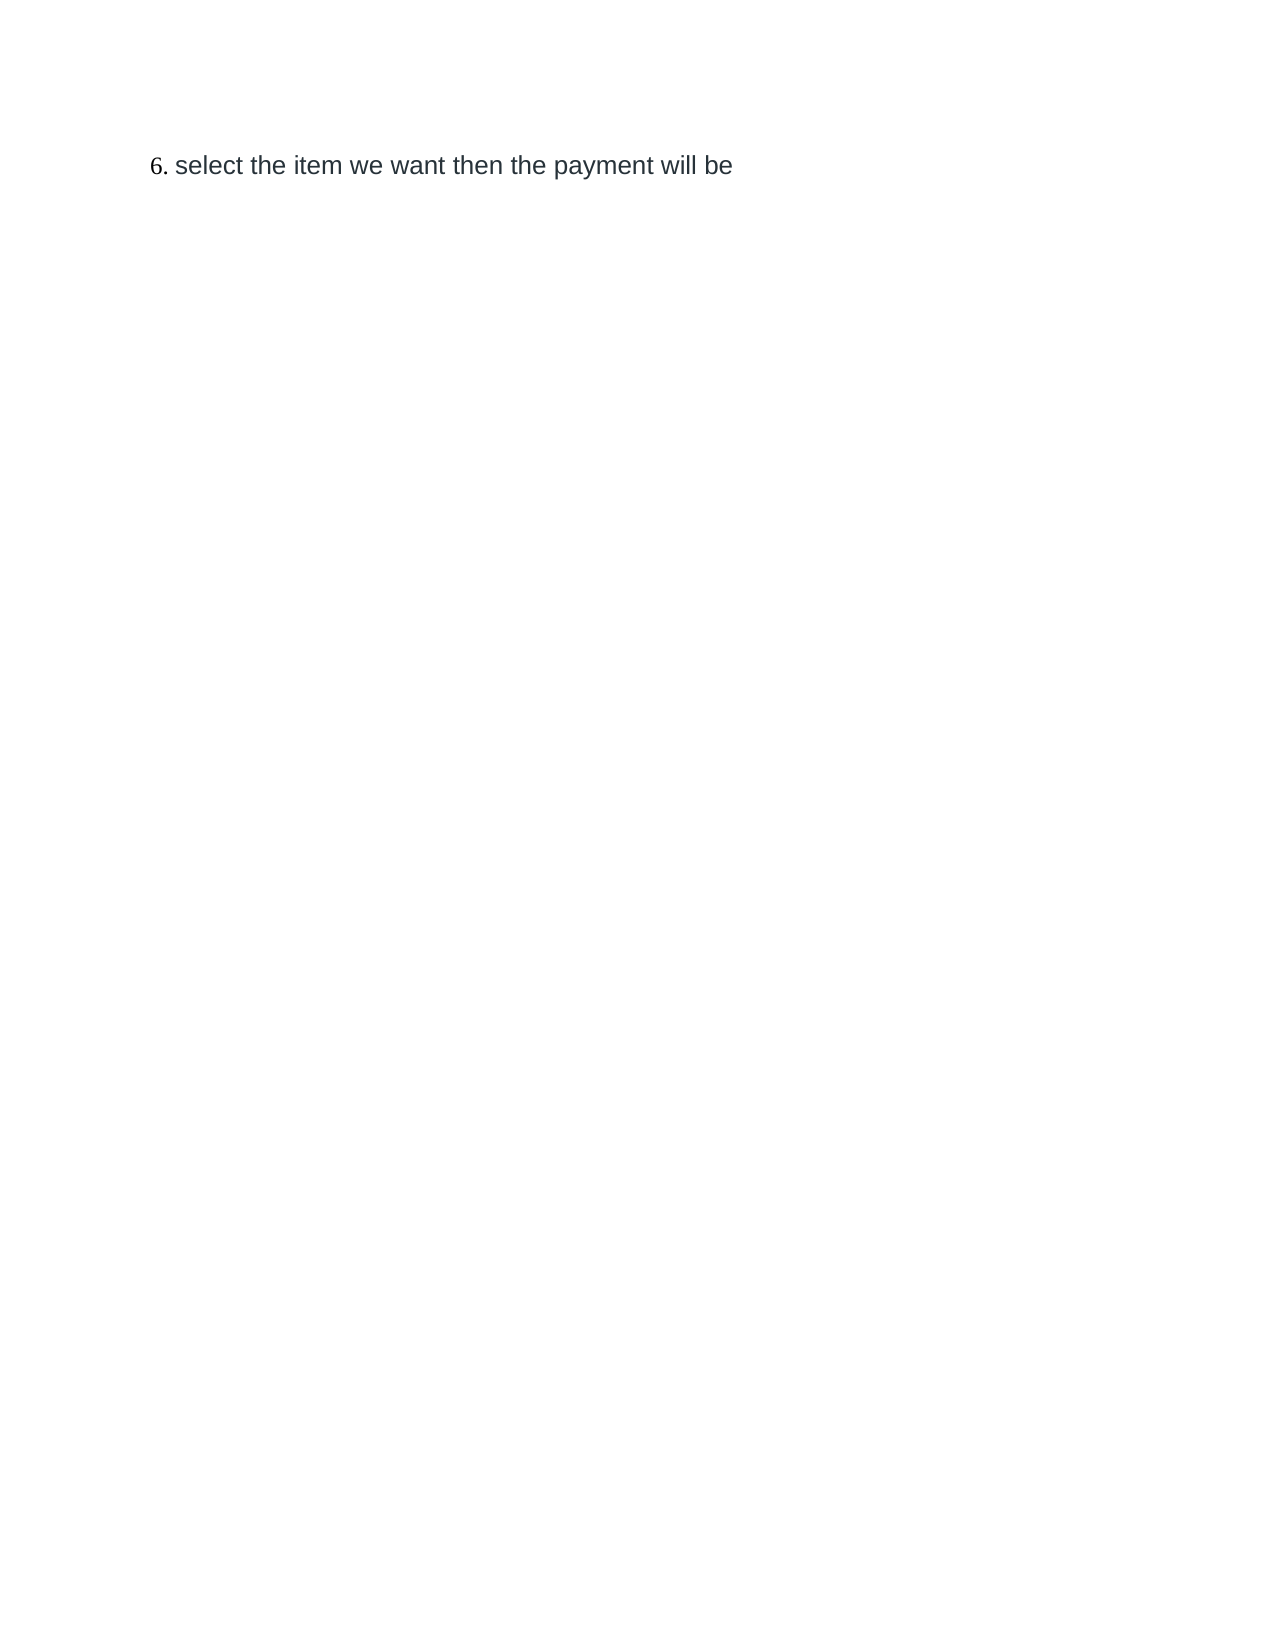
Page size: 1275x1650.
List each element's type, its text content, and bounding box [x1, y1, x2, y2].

text 6. select the item we want then the payment will be [150, 150, 1125, 180]
